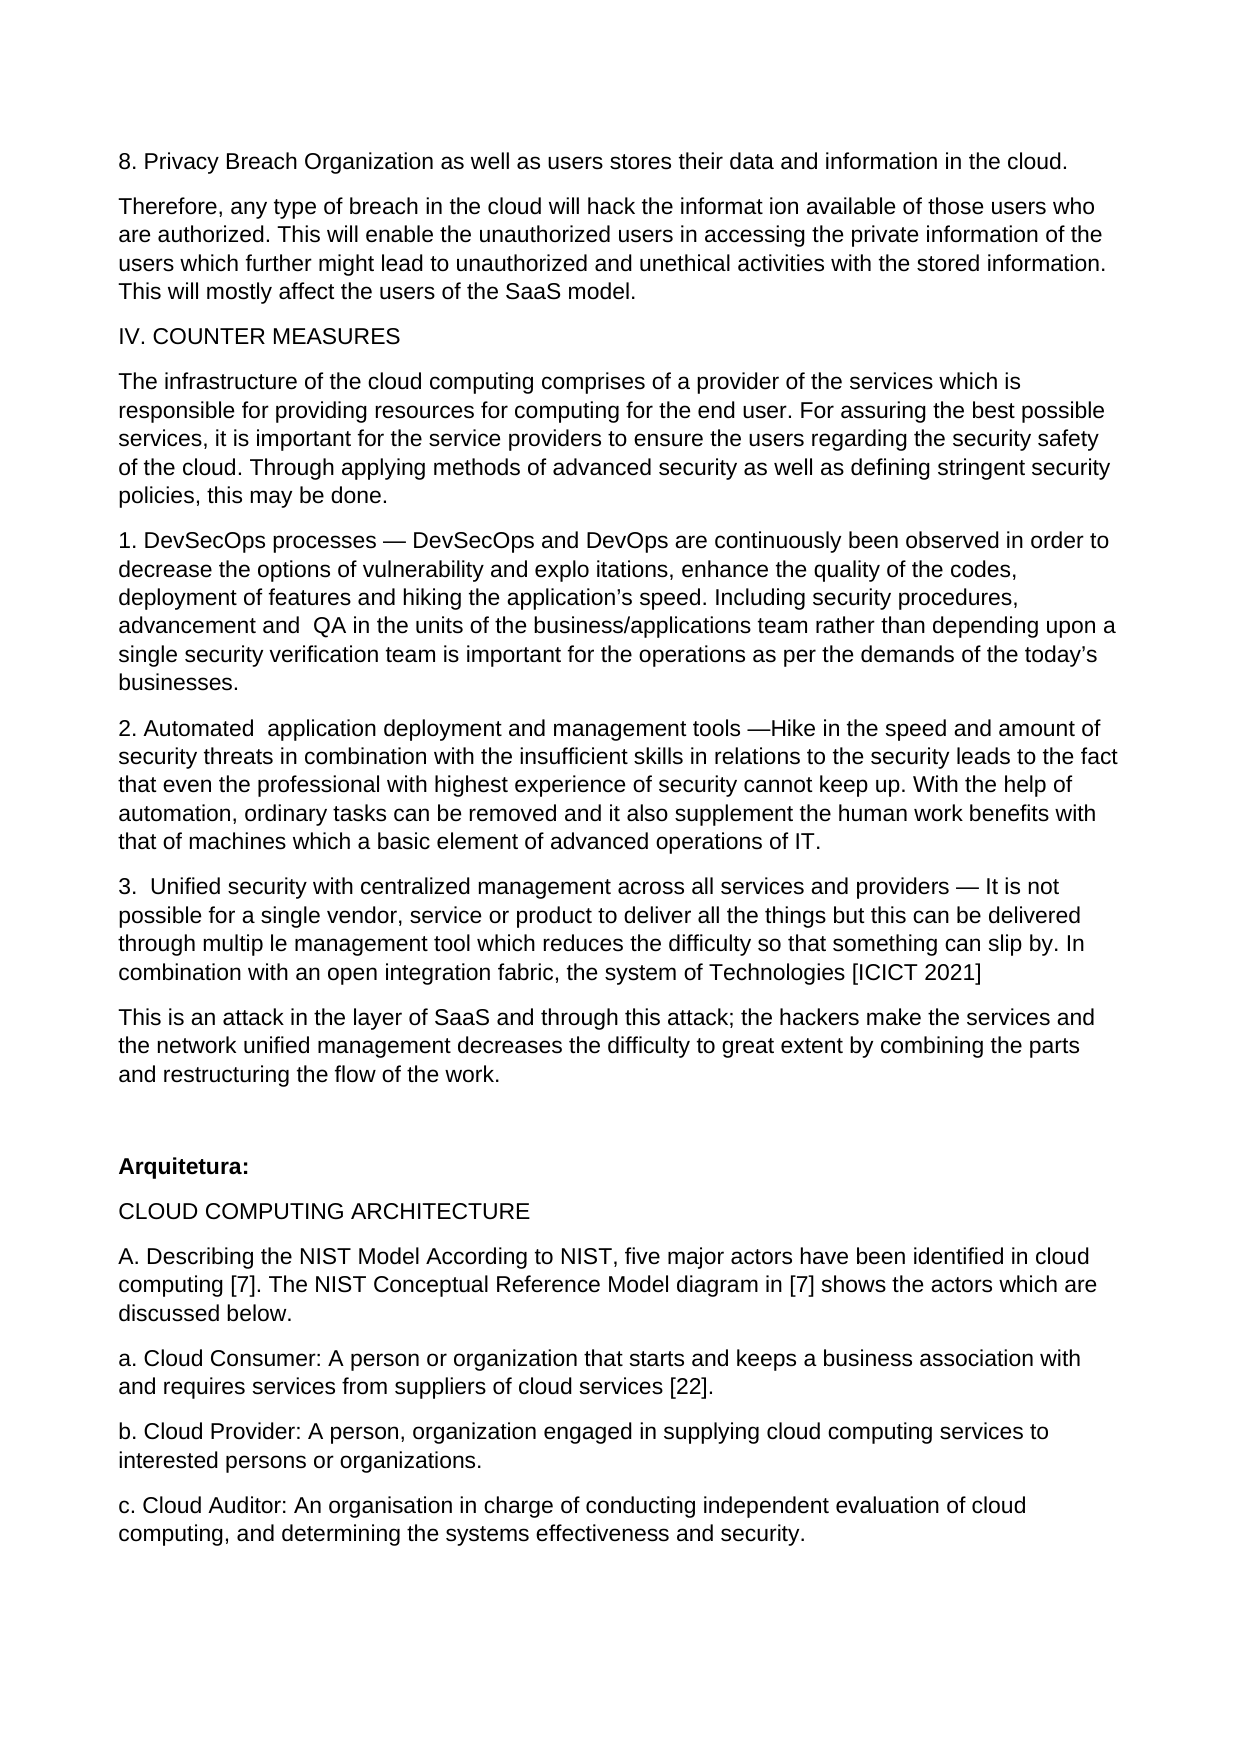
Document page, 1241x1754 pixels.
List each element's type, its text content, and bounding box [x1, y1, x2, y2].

text A. Describing the NIST Model According to NIST, five major actors have been identified in cloud computing [7]. The NIST Conceptual Reference Model diagram in [7] shows the actors which are discussed below. [118, 1243, 1122, 1326]
text 1. DevSecOps processes — DevSecOps and DevOps are continuously been observed in order to decrease the options of vulnerability and explo itations, enhance the quality of the codes, deployment of features and hiking the application’s speed. Including security procedures, advancement and QA in the units of the business/applications team rather than depending upon a single security verification team is important for the operations as per the demands of the today’s businesses. [118, 527, 1122, 696]
text Arquitetura: [118, 1153, 1122, 1179]
text The infrastructure of the cloud computing comprises of a provider of the services which is responsible for providing resources for computing for the end user. For assuring the best possible services, it is important for the service providers to ensure the users regarding the security safety of the cloud. Through applying methods of advanced security as well as defining stringent security policies, this may be done. [118, 368, 1122, 508]
text IV. COUNTER MEASURES [118, 323, 1122, 349]
text b. Cloud Provider: A person, organization engaged in supplying cloud computing services to interested persons or organizations. [118, 1418, 1122, 1473]
text This is an attack in the layer of SaaS and through this attack; the hackers make the services and the network unified management decreases the difficulty to great extent by combining the parts and restructuring the flow of the work. [118, 1004, 1122, 1087]
text CLOUD COMPUTING ARCHITECTURE [118, 1198, 1122, 1224]
text c. Cloud Auditor: An organisation in charge of conducting independent evaluation of cloud computing, and determining the systems effectiveness and security. [118, 1492, 1122, 1547]
text 2. Automated application deployment and management tools —Hike in the speed and amount of security threats in combination with the insufficient skills in relations to the security leads to the fact that even the professional with highest experience of security cannot keep up. With the help of automation, ordinary tasks can be removed and it also supplement the human work benefits with that of machines which a basic element of advanced operations of IT. [118, 714, 1122, 854]
text Therefore, any type of breach in the cloud will hack the informat ion available of those users who are authorized. This will enable the unauthorized users in accessing the private information of the users which further might lead to unauthorized and unethical activities with the stored information. This will mostly affect the users of the SaaS model. [118, 193, 1122, 304]
text 3. Unified security with centralized management across all services and providers — It is not possible for a single vendor, service or product to deliver all the things but this can be delivered through multip le management tool which reduces the difficulty so that something can slip by. In combination with an open integration fabric, the system of Technologies [ICICT 2021] [118, 873, 1122, 985]
text a. Cloud Consumer: A person or organization that starts and keeps a business association with and requires services from suppliers of cloud services [22]. [118, 1345, 1122, 1399]
text 8. Privacy Breach Organization as well as users stores their data and information in the cloud. [118, 148, 1122, 174]
